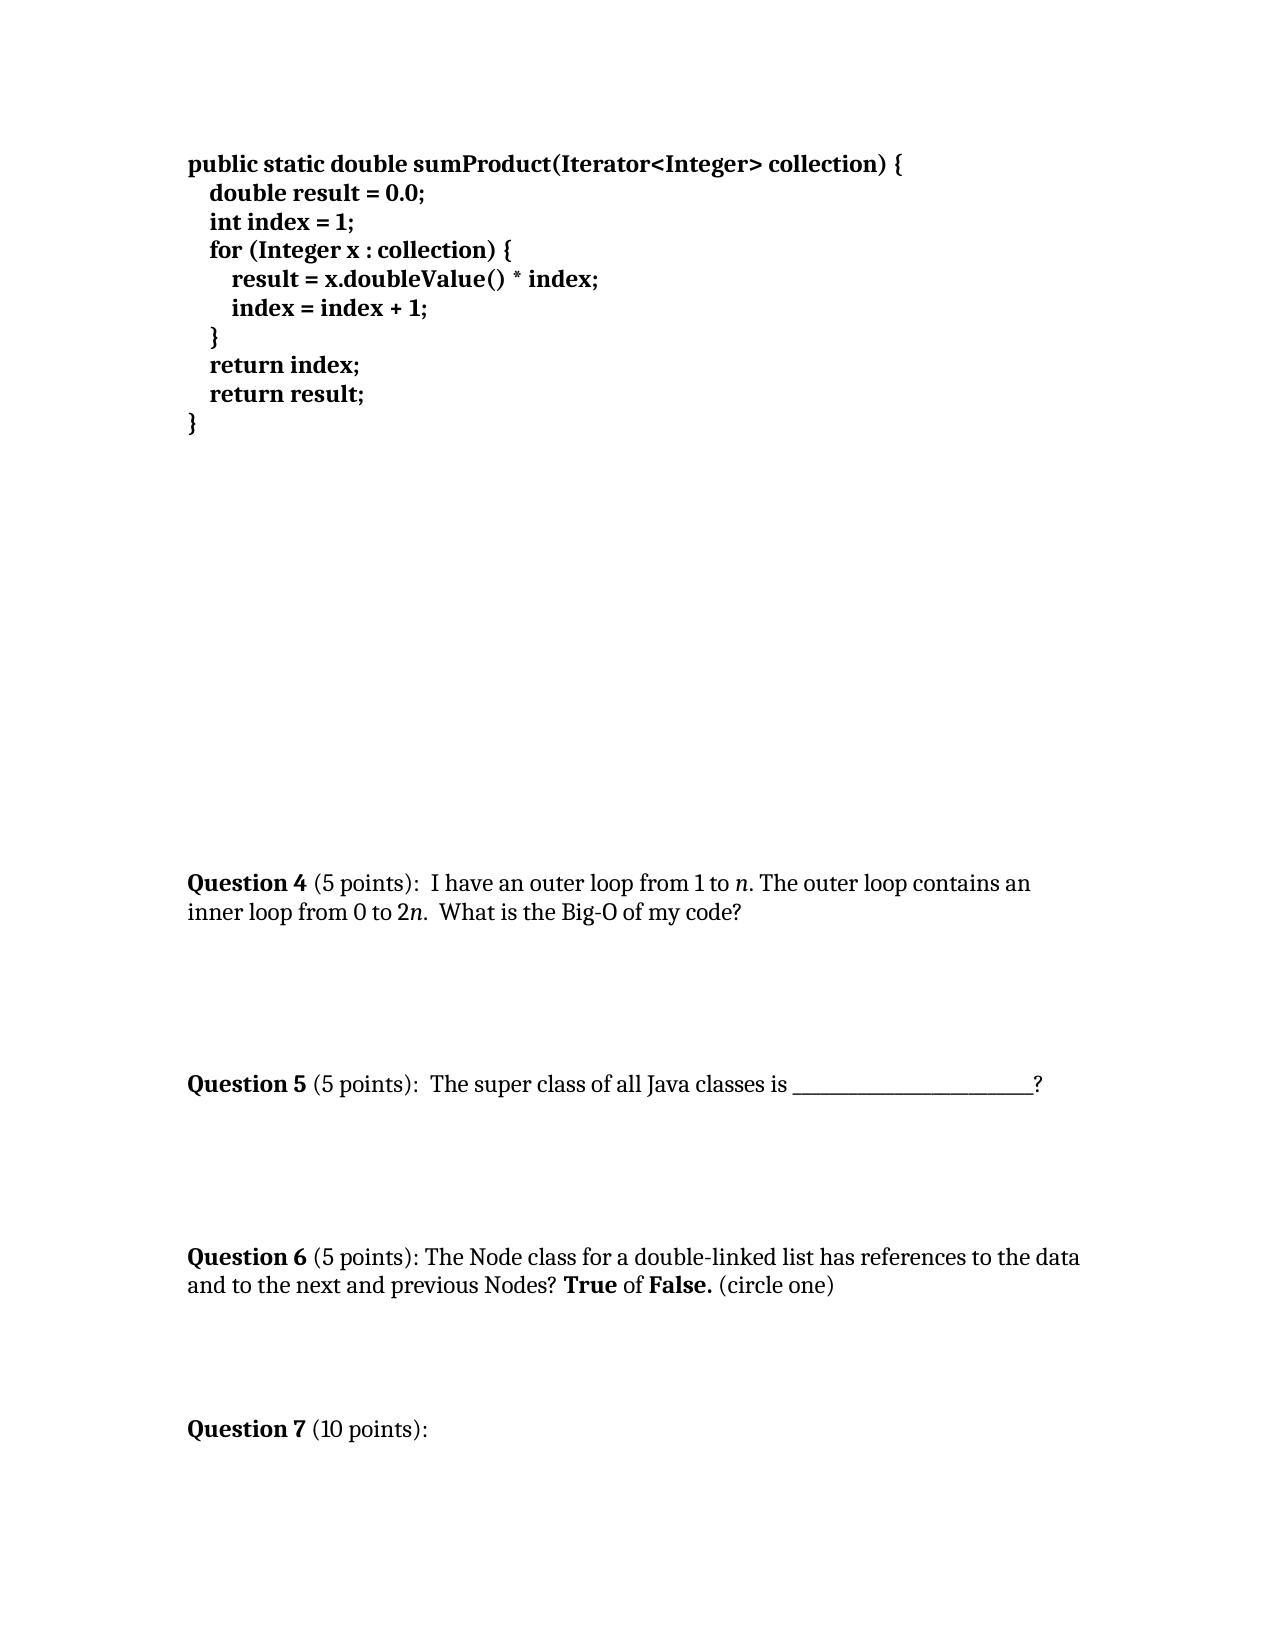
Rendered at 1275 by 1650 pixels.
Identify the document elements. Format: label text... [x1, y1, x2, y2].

text Question 5 (5 points): The super class of all Java classes is __________________________? [187, 1070, 1087, 1099]
text Question 4 (5 points): I have an outer loop from 1 to n. The outer loop contains an inner loop from 0 to 2n. What is the Big-O of my code? [187, 869, 1087, 926]
text } [187, 322, 1087, 351]
text Question 7 (10 points): [187, 1415, 1087, 1444]
text return index; [187, 351, 1087, 380]
text public static double sumProduct(Iterator<Integer> collection) { [187, 150, 1087, 179]
text result = x.doubleValue() * index; [187, 265, 1087, 294]
text double result = 0.0; [187, 179, 1087, 207]
text index = index + 1; [187, 294, 1087, 322]
text } [187, 409, 1087, 437]
text return result; [187, 380, 1087, 409]
text for (Integer x : collection) { [187, 236, 1087, 265]
text int index = 1; [187, 207, 1087, 236]
text Question 6 (5 points): The Node class for a double-linked list has references to the data and to the next and previous Nodes? True of False. (circle one) [187, 1242, 1087, 1300]
